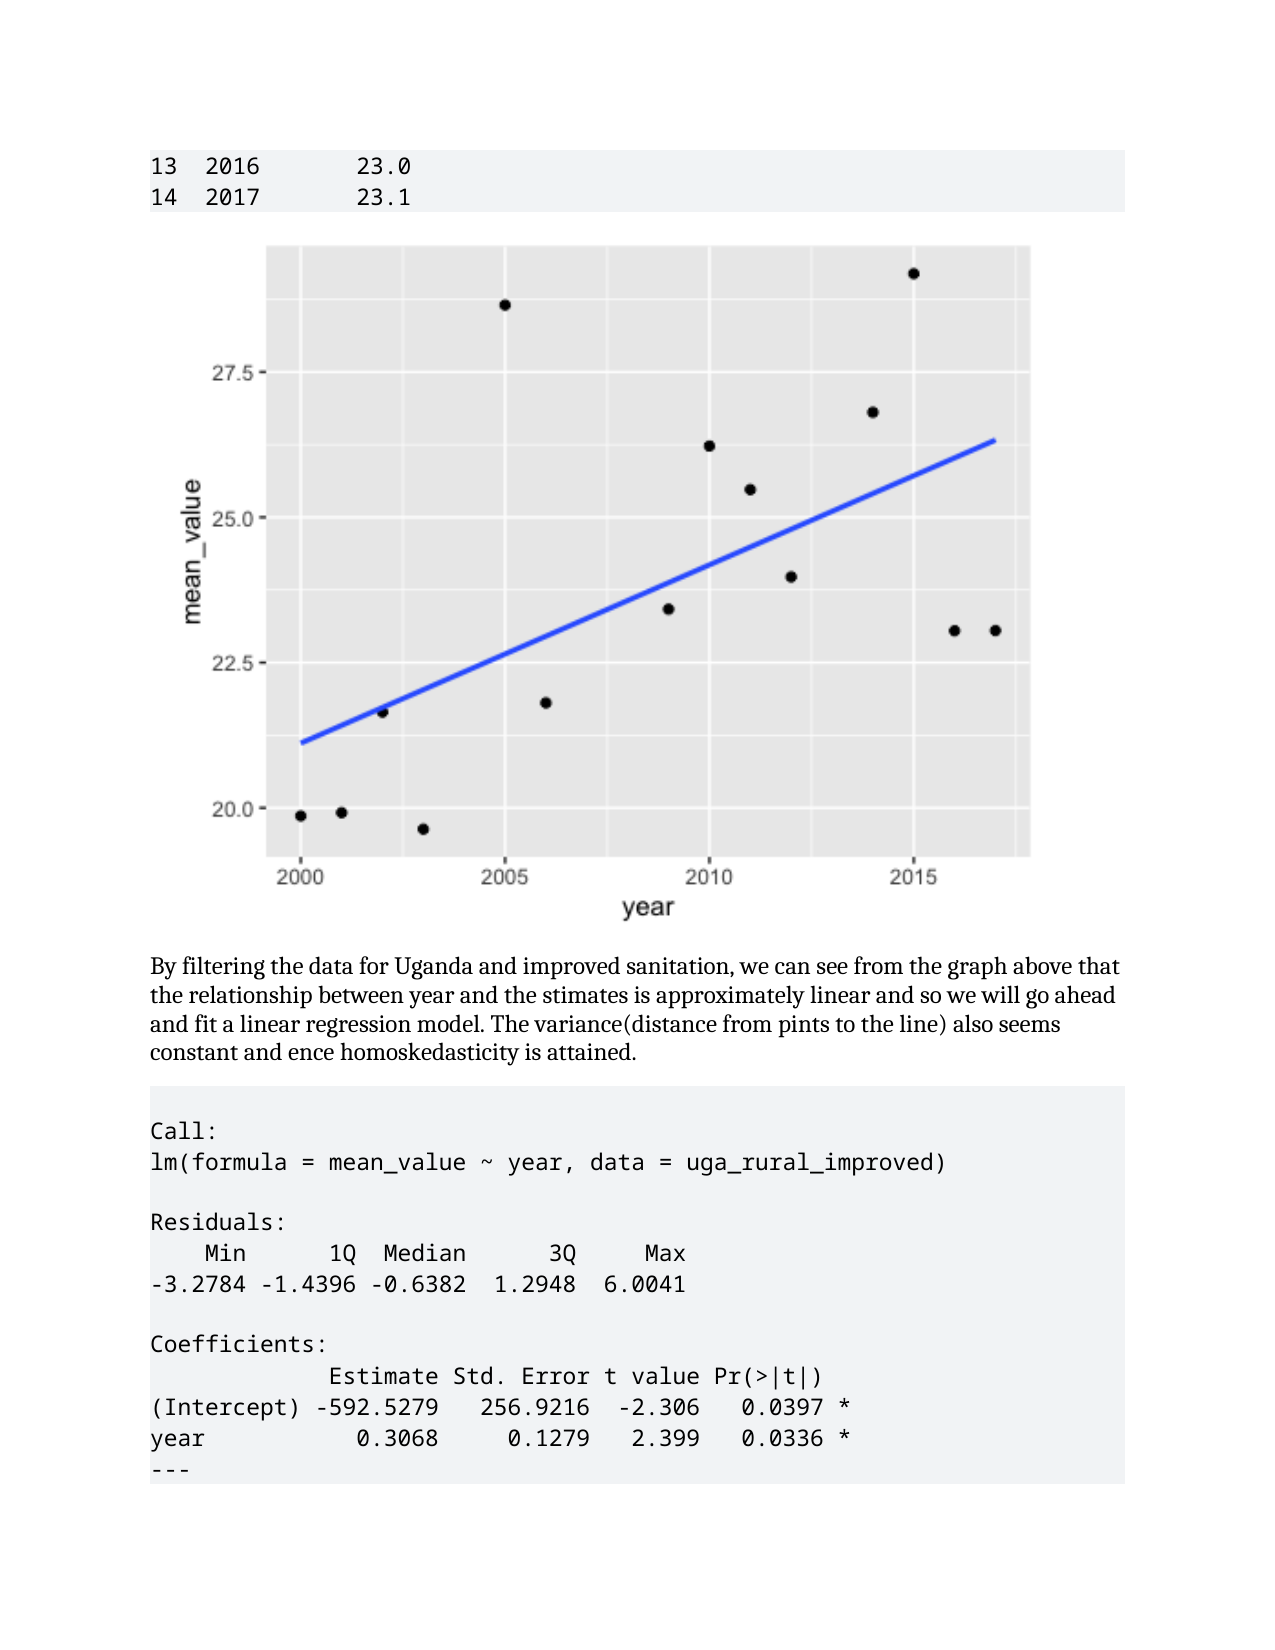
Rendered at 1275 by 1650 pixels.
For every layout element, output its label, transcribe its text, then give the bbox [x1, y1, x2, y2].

picture [168, 233, 1044, 934]
text By filtering the data for Uganda and improved sanitation, we can see from the graph above that the relationship between year and the stimates is approximately linear and so we will go ahead and fit a linear regression model. The variance(distance from pints to the line) also seems constant and ence homoskedasticity is attained. [150, 952, 1125, 1067]
